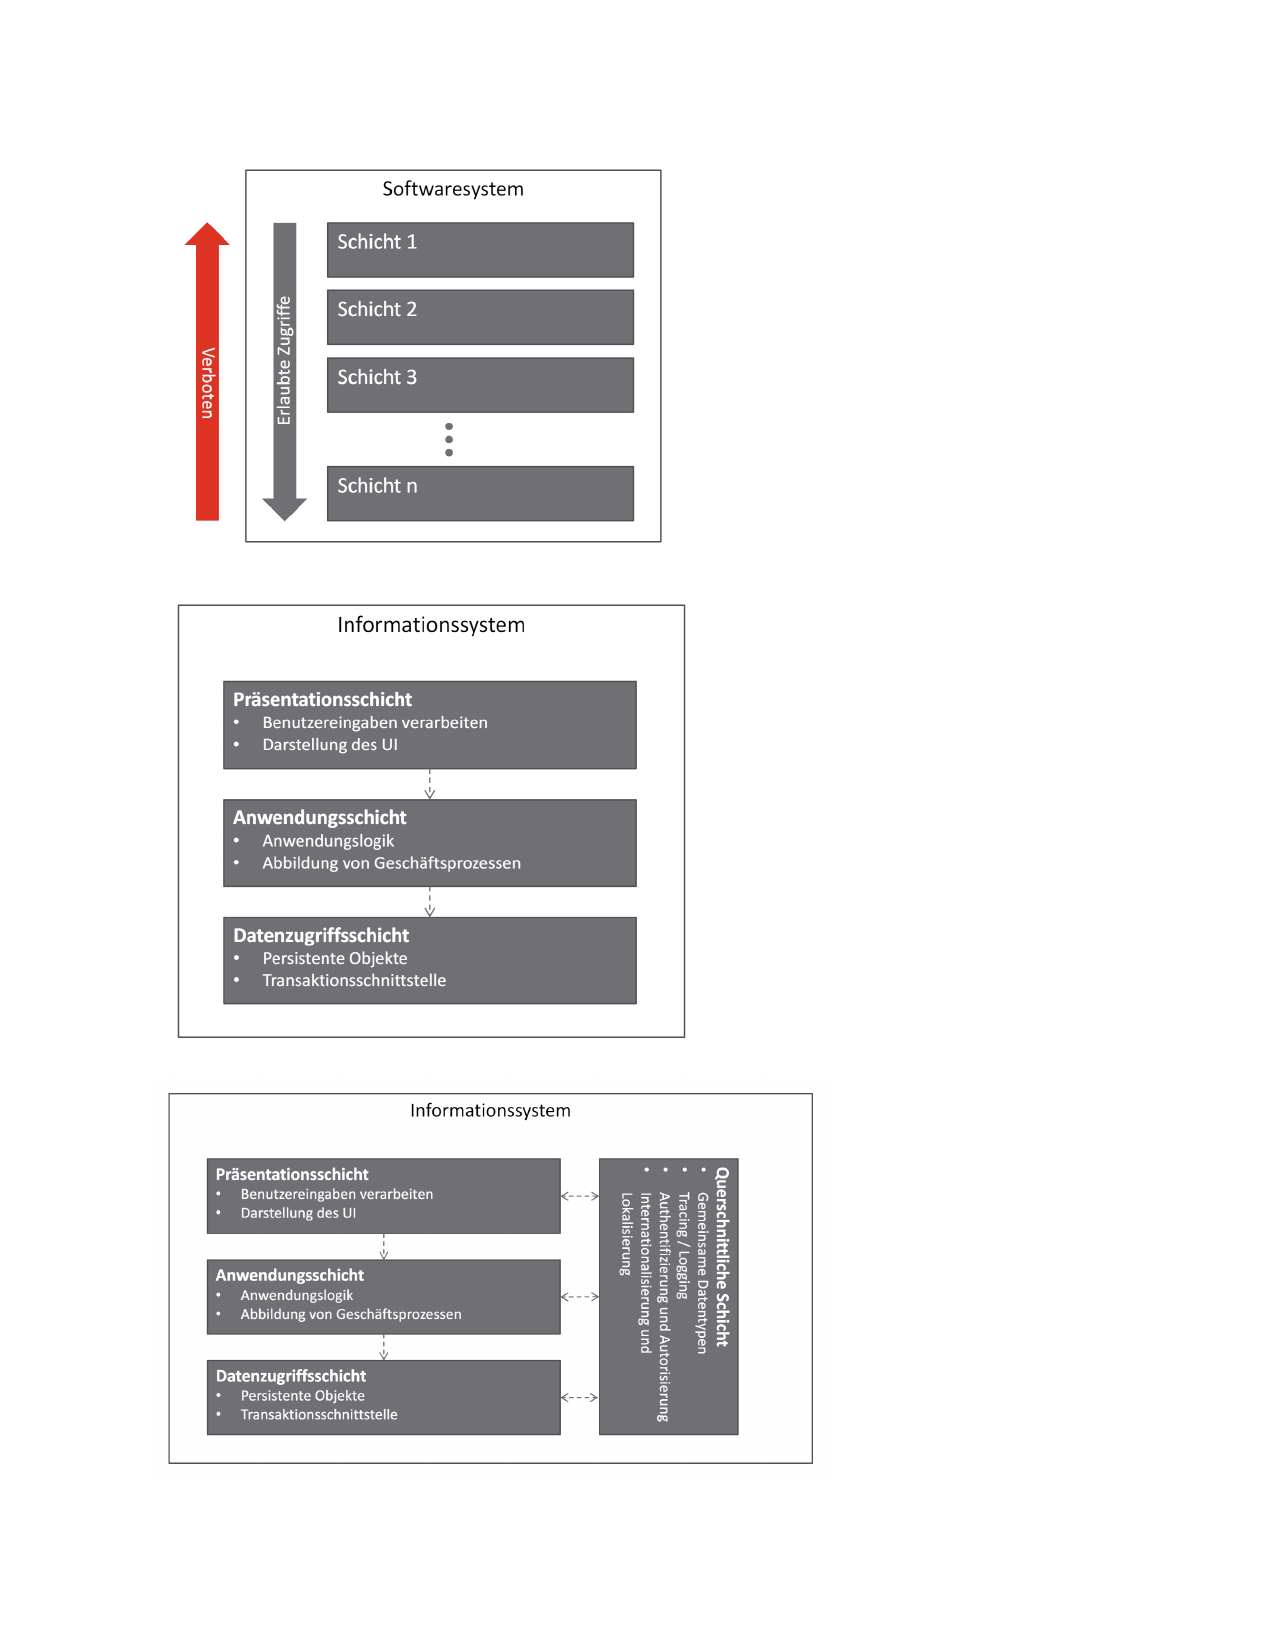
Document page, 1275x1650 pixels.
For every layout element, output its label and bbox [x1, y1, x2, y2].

picture [150, 150, 690, 562]
picture [150, 581, 698, 1058]
picture [150, 1076, 830, 1480]
